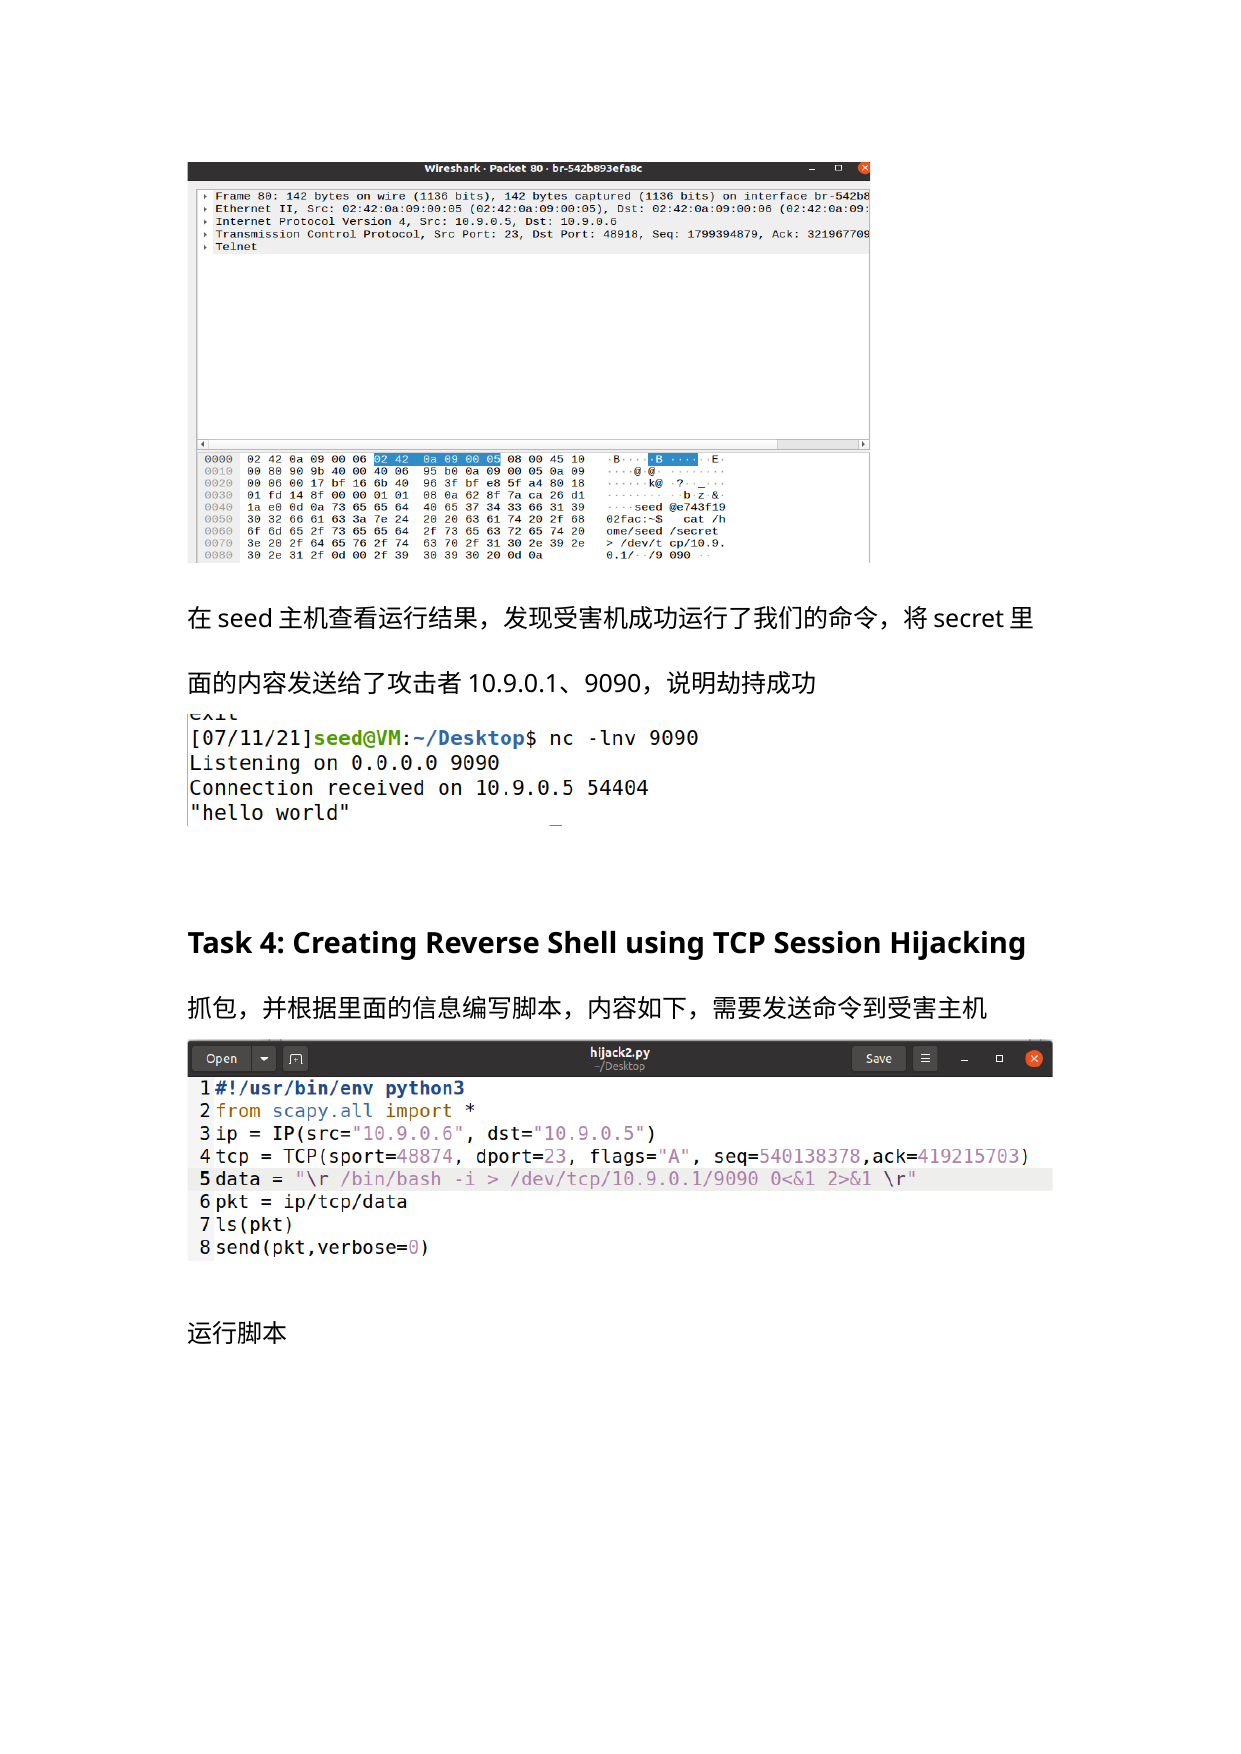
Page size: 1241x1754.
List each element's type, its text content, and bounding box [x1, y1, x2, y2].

text 在seed主机查看运行结果，发现受害机成功运行了我们的命令，将secret里面的内容发送给了攻击者10.9.0.1、9090，说明劫持成功 [187, 584, 1053, 714]
text 运行脚本 [187, 1299, 1053, 1364]
picture [187, 1039, 1053, 1261]
text 抓包，并根据里面的信息编写脚本，内容如下，需要发送命令到受害主机 [187, 974, 1053, 1039]
text Task 4: Creating Reverse Shell using TCP Session Hijacking [187, 909, 1053, 974]
picture [187, 162, 871, 563]
picture [187, 714, 784, 826]
